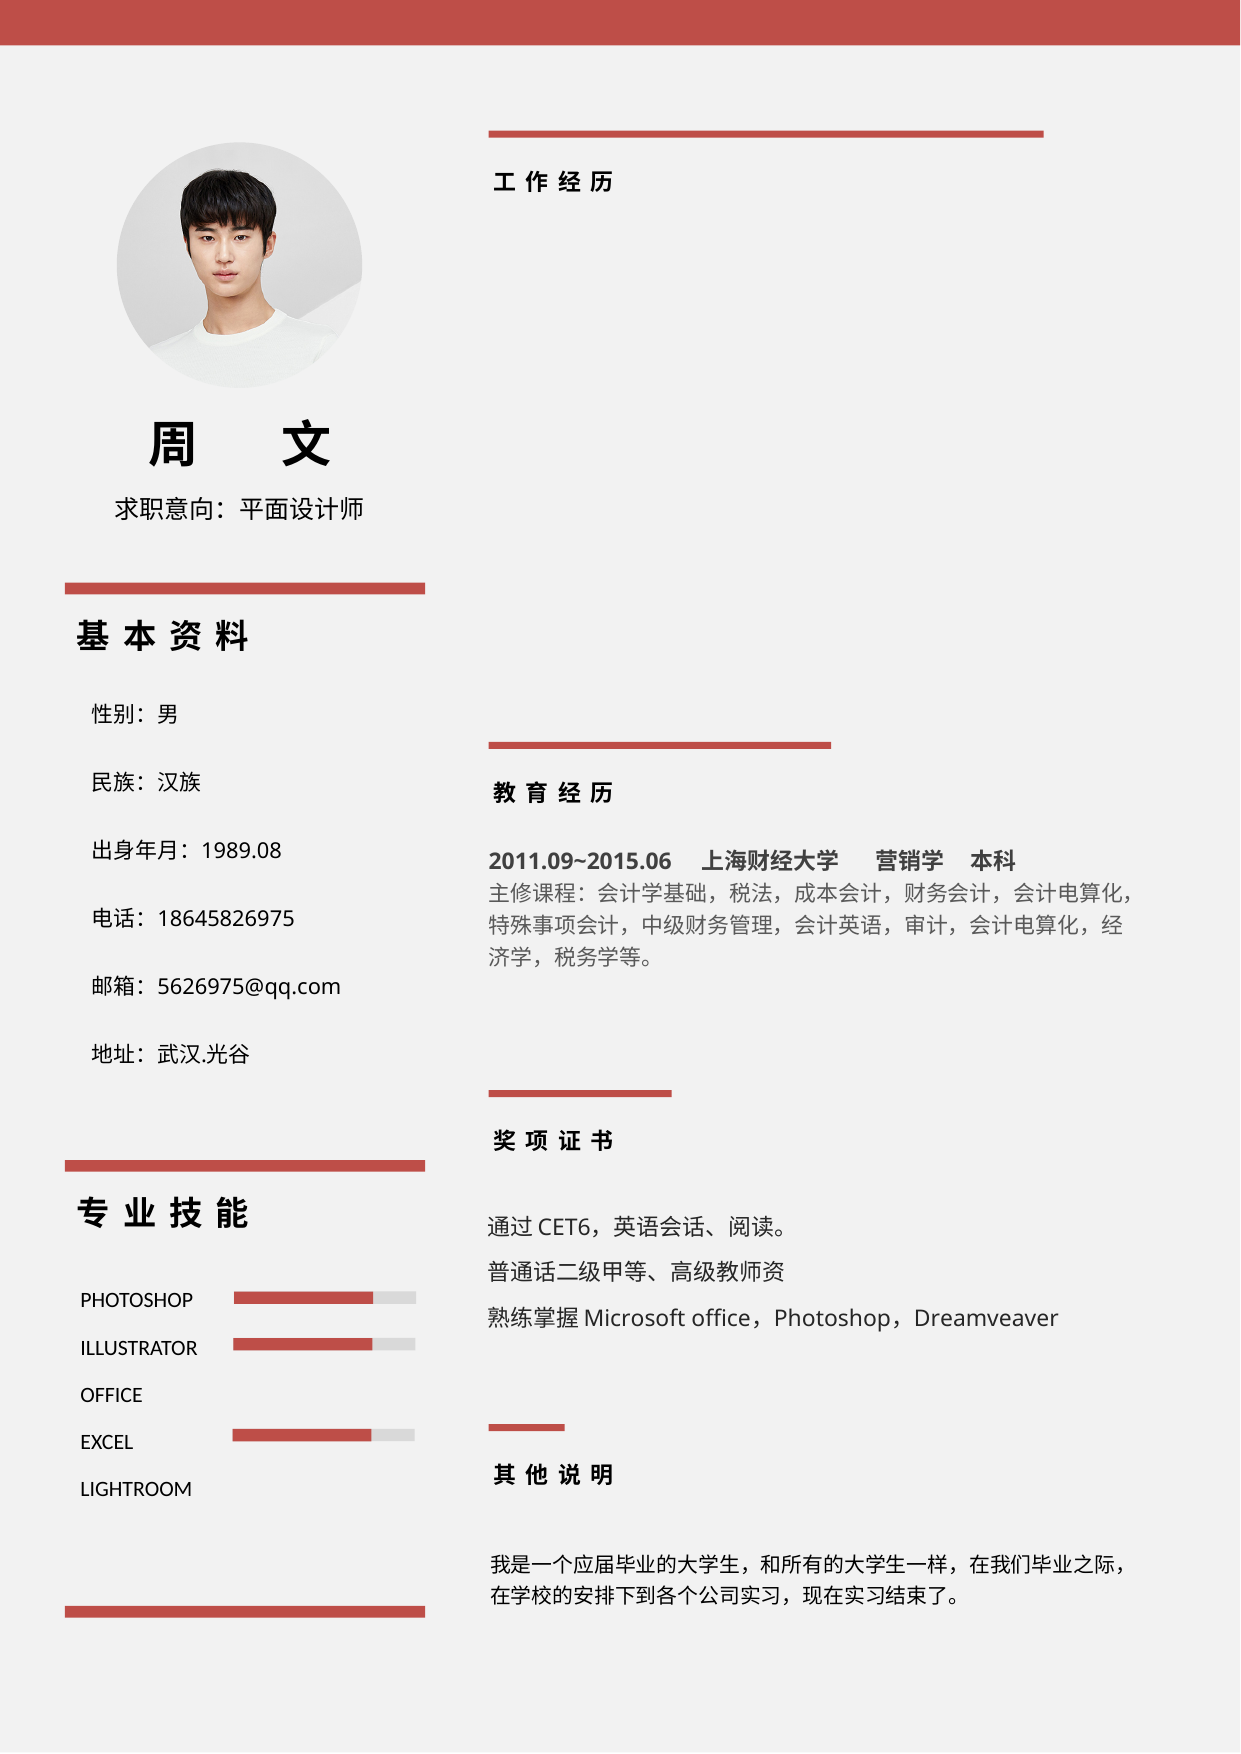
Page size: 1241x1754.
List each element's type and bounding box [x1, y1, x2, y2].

picture [116, 142, 363, 388]
